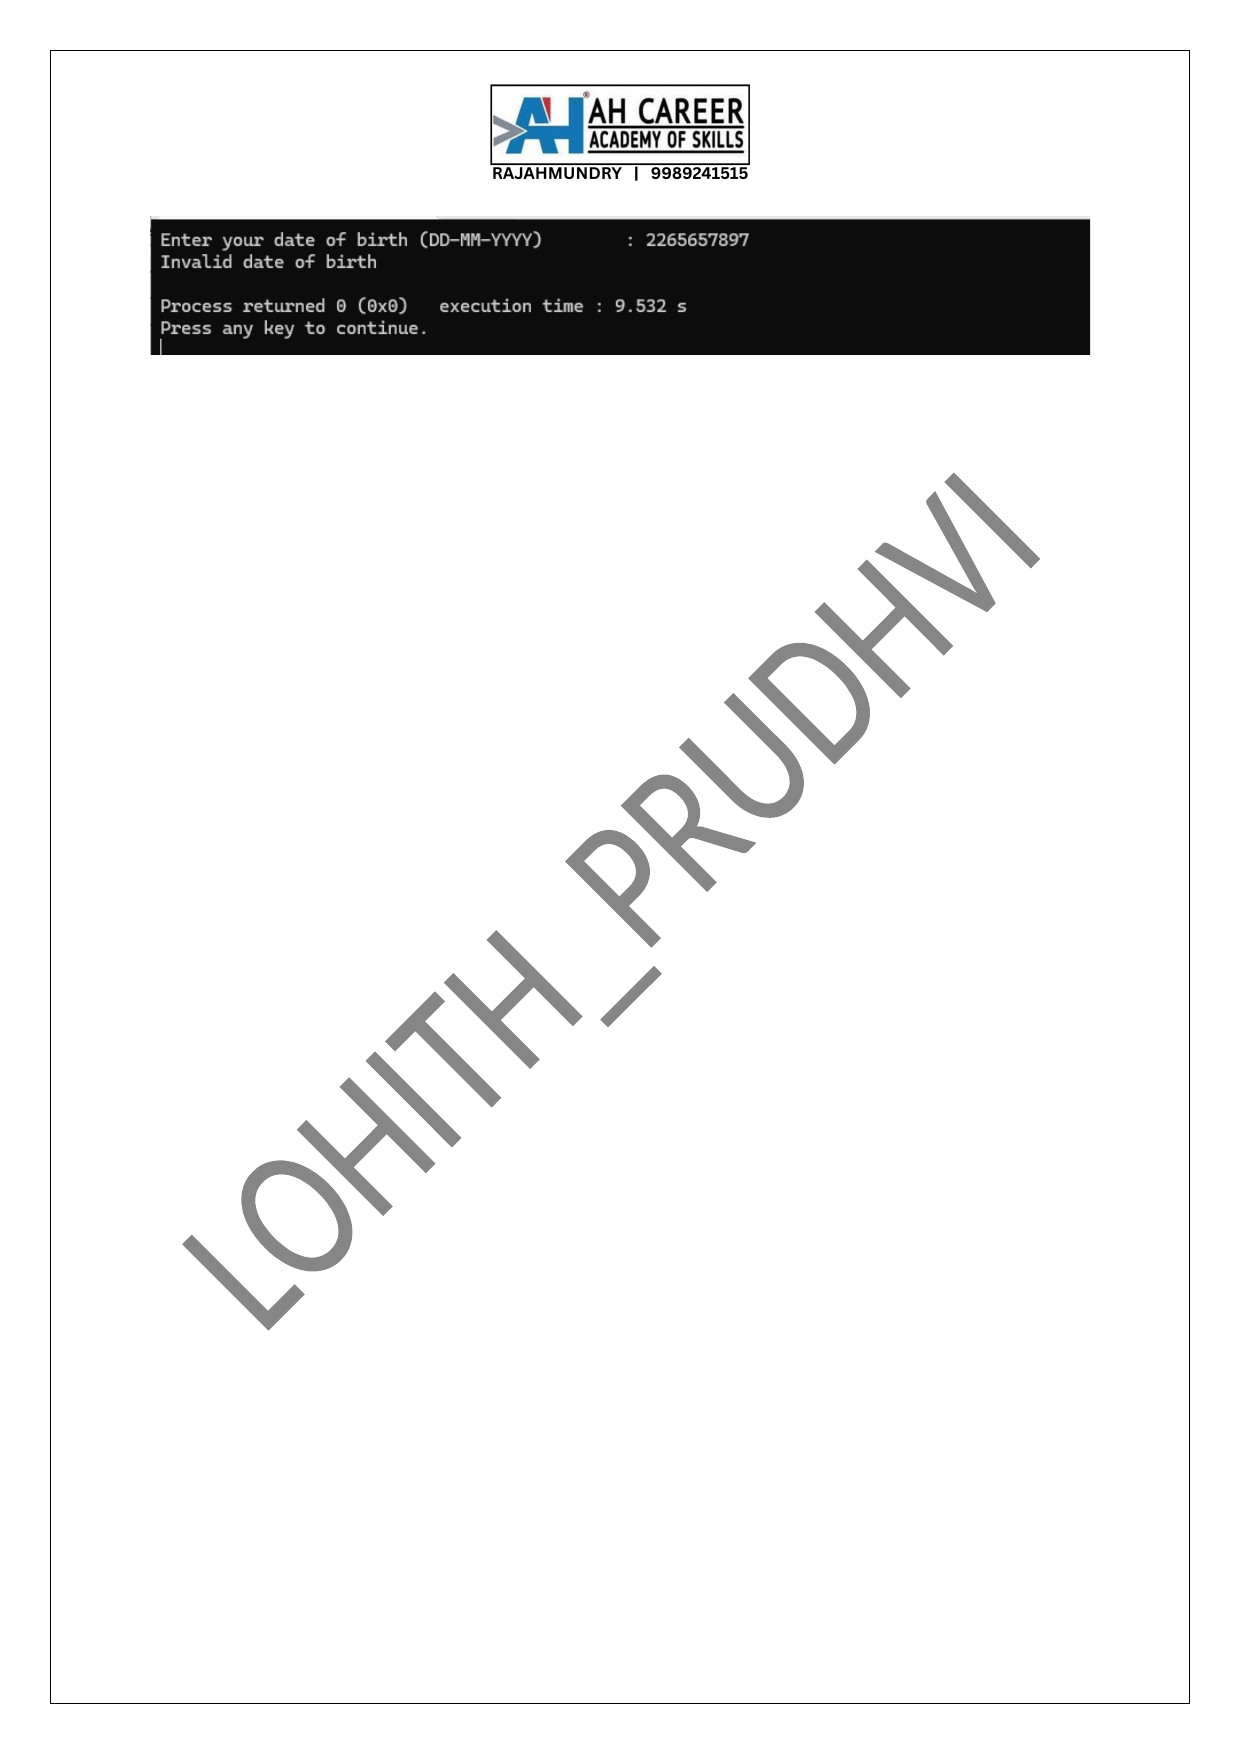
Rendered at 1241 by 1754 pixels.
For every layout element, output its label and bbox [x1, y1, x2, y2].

picture [150, 216, 1091, 355]
picture [479, 73, 761, 186]
